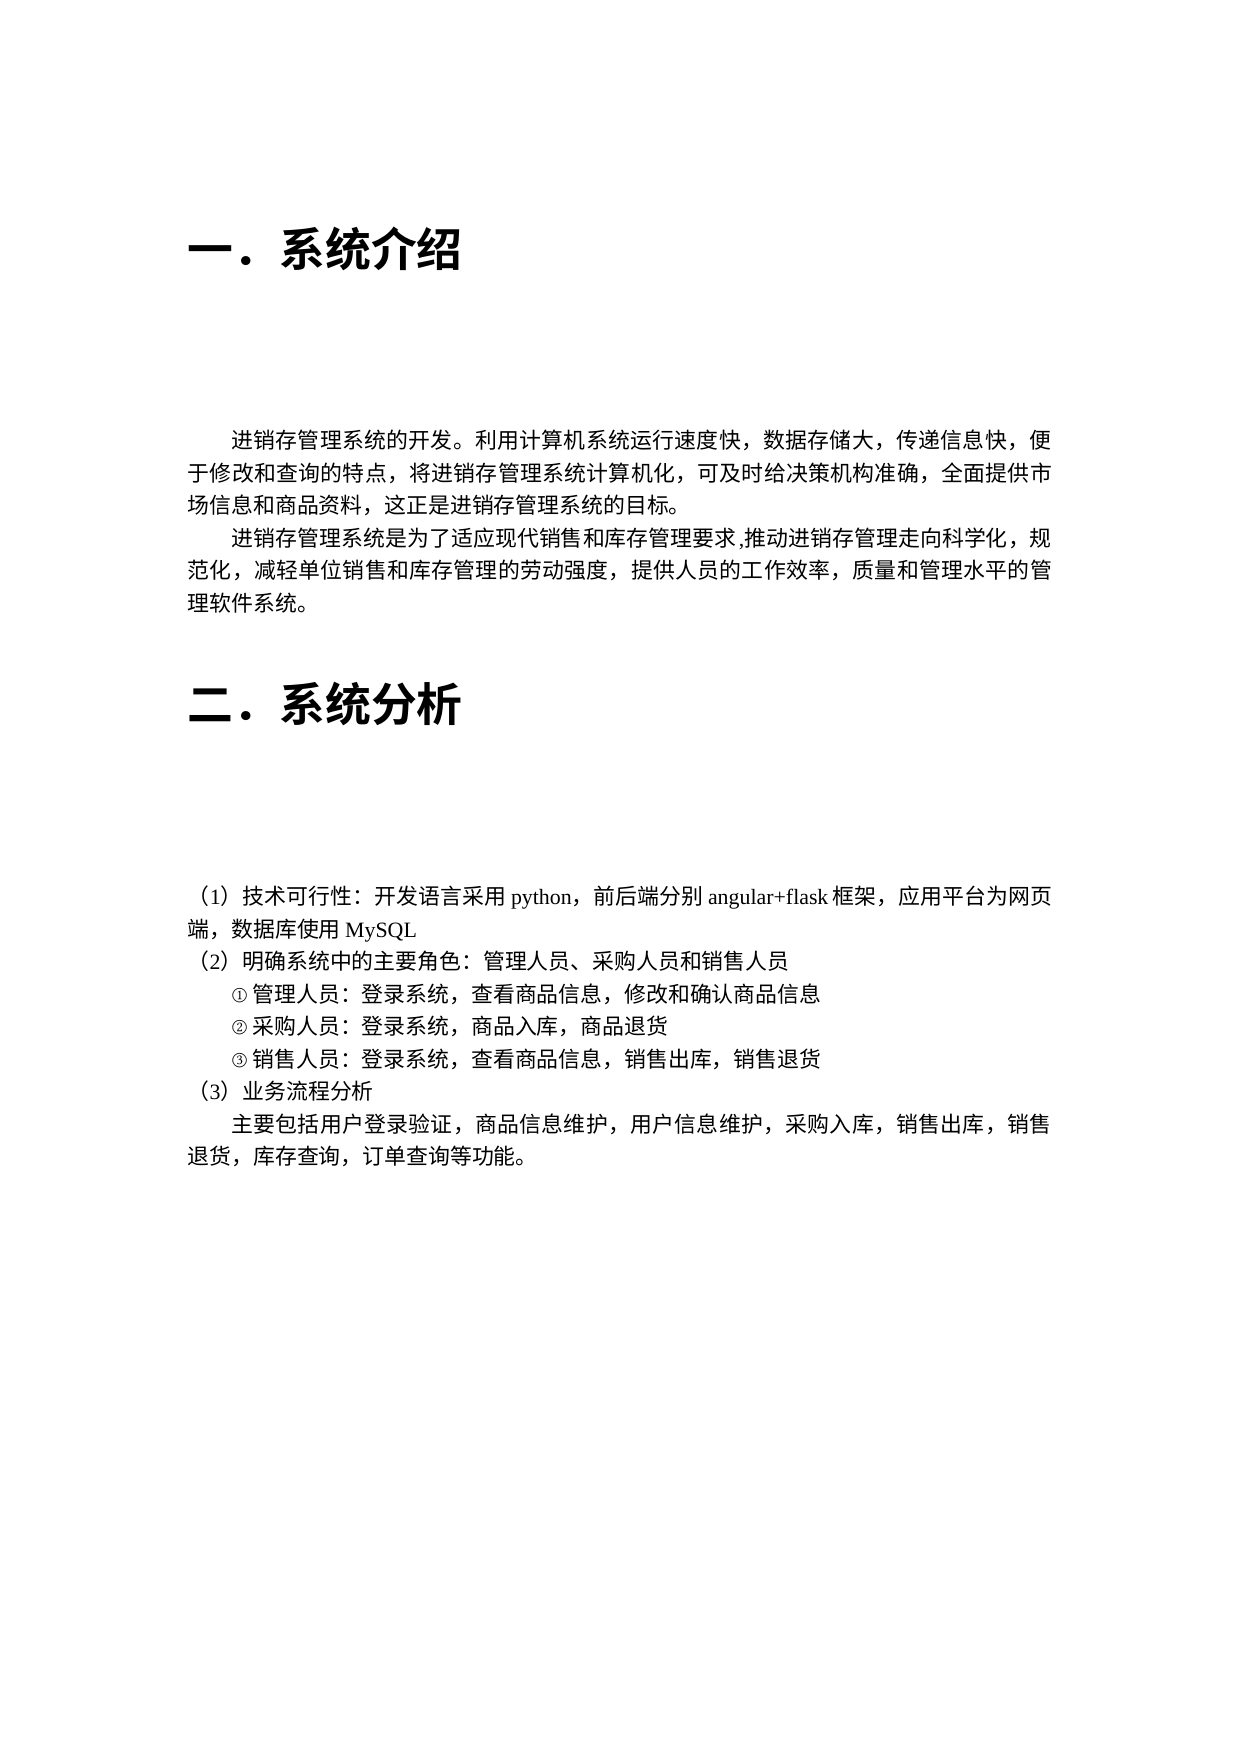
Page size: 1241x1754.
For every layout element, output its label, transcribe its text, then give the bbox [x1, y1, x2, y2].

text 进销存管理系统的开发。利用计算机系统运行速度快，数据存储大，传递信息快，便于修改和查询的特点，将进销存管理系统计算机化，可及时给决策机构准确，全面提供市场信息和商品资料，这正是进销存管理系统的目标。 [187, 423, 1053, 520]
text （1）技术可行性：开发语言采用python，前后端分别angular+flask框架，应用平台为网页端，数据库使用MySQL [187, 879, 1053, 944]
text （3）业务流程分析 [187, 1074, 1053, 1106]
text 进销存管理系统是为了适应现代销售和库存管理要求,推动进销存管理走向科学化，规范化，减轻单位销售和库存管理的劳动强度，提供人员的工作效率，质量和管理水平的管理软件系统。 [187, 520, 1053, 618]
subtitle 二．系统分析 [187, 653, 1053, 751]
text （2）明确系统中的主要角色：管理人员、采购人员和销售人员 [187, 944, 1053, 976]
text ②采购人员：登录系统，商品入库，商品退货 [187, 1009, 1053, 1041]
text ①管理人员：登录系统，查看商品信息，修改和确认商品信息 [187, 976, 1053, 1009]
text ③销售人员：登录系统，查看商品信息，销售出库，销售退货 [187, 1041, 1053, 1074]
subtitle 一．系统介绍 [187, 197, 1053, 295]
text 主要包括用户登录验证，商品信息维护，用户信息维护，采购入库，销售出库，销售退货，库存查询，订单查询等功能。 [187, 1106, 1053, 1171]
